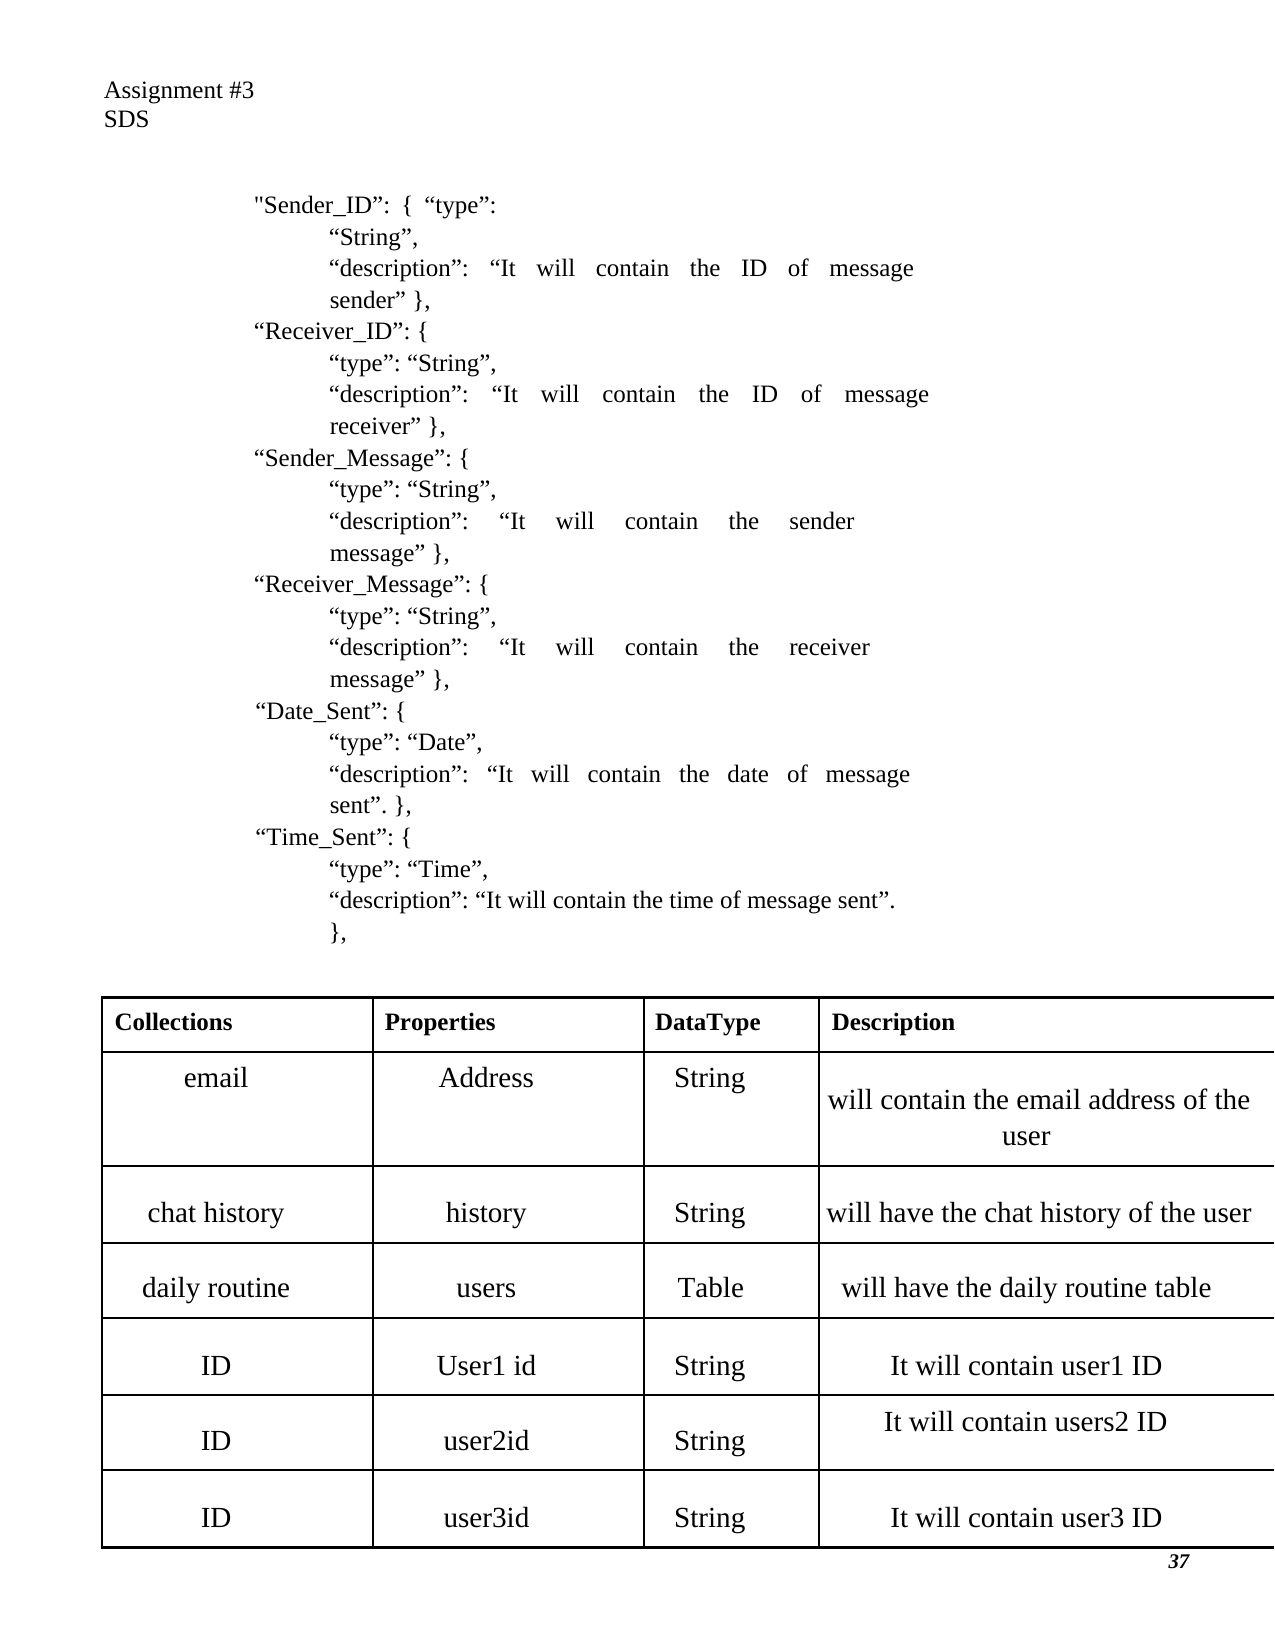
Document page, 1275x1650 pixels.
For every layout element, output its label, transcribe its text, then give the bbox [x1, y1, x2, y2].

table_cell users [374, 1244, 643, 1317]
table_cell String [645, 1471, 818, 1546]
table_cell User1 id [374, 1319, 643, 1394]
table_cell ID [103, 1471, 372, 1546]
table_cell will contain the email address of the user [820, 1053, 1274, 1165]
text “description”: “It will contain the time of message sent”. [328, 885, 1191, 914]
table_cell It will contain user1 ID [820, 1319, 1274, 1394]
table_header Properties [374, 999, 643, 1051]
table_cell will have the daily routine table [820, 1244, 1274, 1317]
text “type”: “Date”, [328, 727, 1191, 756]
table_cell String [645, 1167, 818, 1242]
table_cell String [645, 1396, 818, 1469]
text “description”: “It will contain the sender message” }, [328, 506, 855, 566]
text “type”: “String”, [328, 474, 1191, 503]
table_header DataType [645, 999, 818, 1051]
table_cell Table [645, 1244, 818, 1317]
table_header Collections [103, 999, 372, 1051]
text “Receiver_ID”: { [253, 316, 1191, 345]
text “type”: “Time”, [328, 854, 1191, 882]
text "Sender_ID”: { “type”: “String”, [253, 190, 497, 250]
text “description”: “It will contain the date of message sent”. }, [328, 759, 911, 819]
table_cell It will contain users2 ID [820, 1396, 1274, 1469]
text “Sender_Message”: { [253, 443, 1191, 472]
table_cell user3id [374, 1471, 643, 1546]
table_cell It will contain user3 ID [820, 1471, 1274, 1546]
table_header Description [820, 999, 1274, 1051]
text “Receiver_Message”: { [253, 569, 1191, 598]
text “description”: “It will contain the ID of message receiver” }, [328, 379, 930, 440]
text “description”: “It will contain the ID of message sender” }, [328, 253, 914, 313]
table_cell history [374, 1167, 643, 1242]
table_cell String [645, 1319, 818, 1394]
table_cell String [645, 1053, 818, 1165]
text “type”: “String”, [328, 601, 1191, 630]
text “description”: “It will contain the receiver message” }, [328, 632, 870, 693]
table_cell daily routine [103, 1244, 372, 1317]
table_cell email [103, 1053, 372, 1165]
table_cell chat history [103, 1167, 372, 1242]
table_cell will have the chat history of the user [820, 1167, 1274, 1242]
text “Date_Sent”: { [255, 696, 1191, 724]
table_cell ID [103, 1396, 372, 1469]
text “Time_Sent”: { [255, 822, 1191, 851]
table_cell ID [103, 1319, 372, 1394]
table_cell Address [374, 1053, 643, 1165]
text “type”: “String”, [328, 348, 1191, 377]
table_cell user2id [374, 1396, 643, 1469]
text }, [328, 917, 1191, 946]
